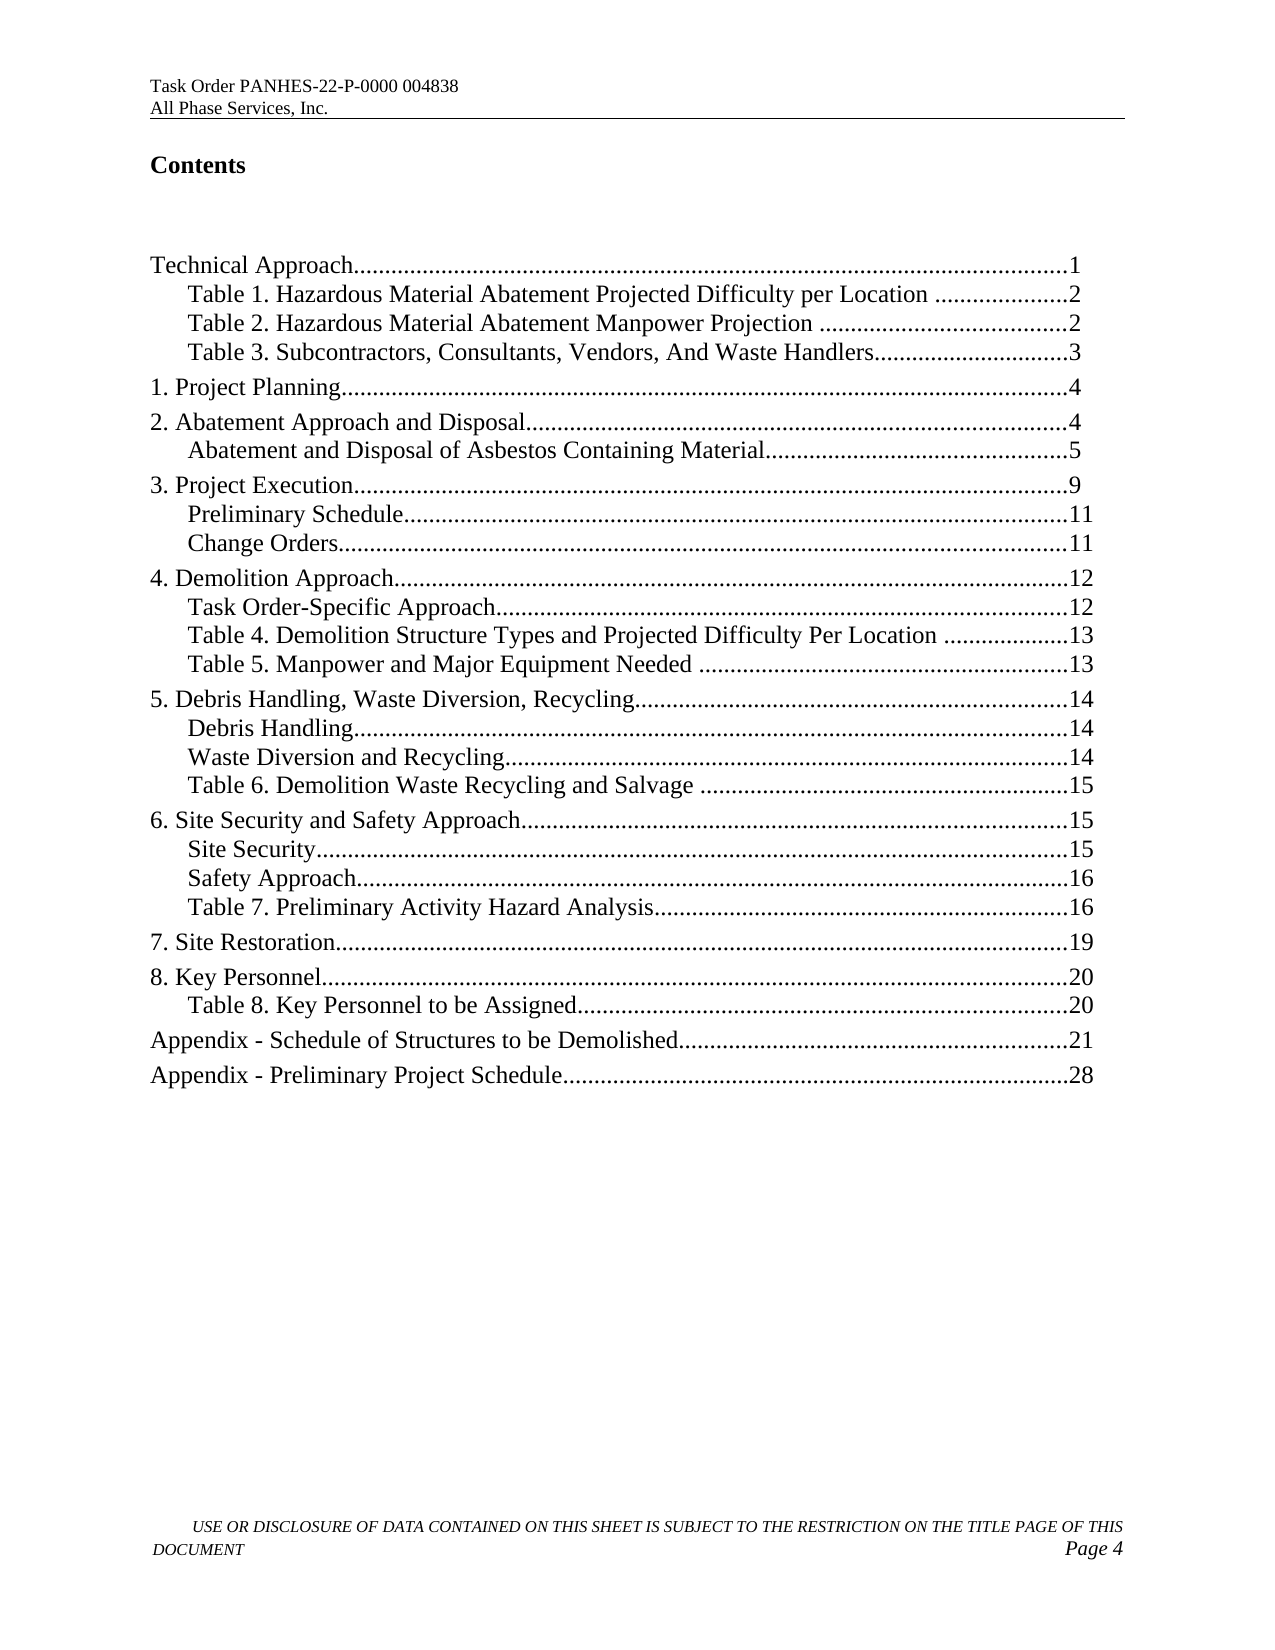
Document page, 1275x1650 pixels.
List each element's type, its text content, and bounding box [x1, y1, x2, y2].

text Table 2. Hazardous Material Abatement Manpower Projection 2 [187, 308, 1125, 337]
text Table 6. Demolition Waste Recycling and Salvage 15 [187, 771, 1125, 799]
text Appendix - Schedule of Structures to be Demolished 21 [150, 1026, 1125, 1054]
text 6. Site Security and Safety Approach 15 [150, 806, 1125, 834]
text Contents [150, 150, 1125, 179]
text Preliminary Schedule 11 [187, 499, 1125, 528]
text Abatement and Disposal of Asbestos Containing Material 5 [187, 436, 1125, 464]
text Waste Diversion and Recycling 14 [187, 742, 1125, 771]
text Task Order-Specific Approach 12 [187, 592, 1125, 621]
text Technical Approach 1 [150, 251, 1125, 279]
text 3. Project Execution 9 [150, 471, 1125, 499]
text Table 1. Hazardous Material Abatement Projected Difficulty per Location 2 [187, 279, 1125, 308]
text Appendix - Preliminary Project Schedule 28 [150, 1061, 1125, 1089]
text Debris Handling 14 [187, 713, 1125, 742]
text 4. Demolition Approach 12 [150, 563, 1125, 592]
text 8. Key Personnel 20 [150, 962, 1125, 991]
text Site Security 15 [187, 834, 1125, 863]
text 2. Abatement Approach and Disposal 4 [150, 407, 1125, 436]
text Table 8. Key Personnel to be Assigned 20 [187, 991, 1125, 1019]
text 5. Debris Handling, Waste Diversion, Recycling 14 [150, 684, 1125, 713]
text 1. Project Planning 4 [150, 372, 1125, 401]
text 7. Site Restoration 19 [150, 927, 1125, 956]
text Table 4. Demolition Structure Types and Projected Difficulty Per Location 13 [187, 621, 1125, 649]
text Change Orders 11 [187, 528, 1125, 557]
text Table 7. Preliminary Activity Hazard Analysis 16 [187, 892, 1125, 921]
text Table 5. Manpower and Major Equipment Needed 13 [187, 649, 1125, 678]
text Safety Approach 16 [187, 863, 1125, 892]
text Table 3. Subcontractors, Consultants, Vendors, And Waste Handlers 3 [187, 337, 1125, 366]
